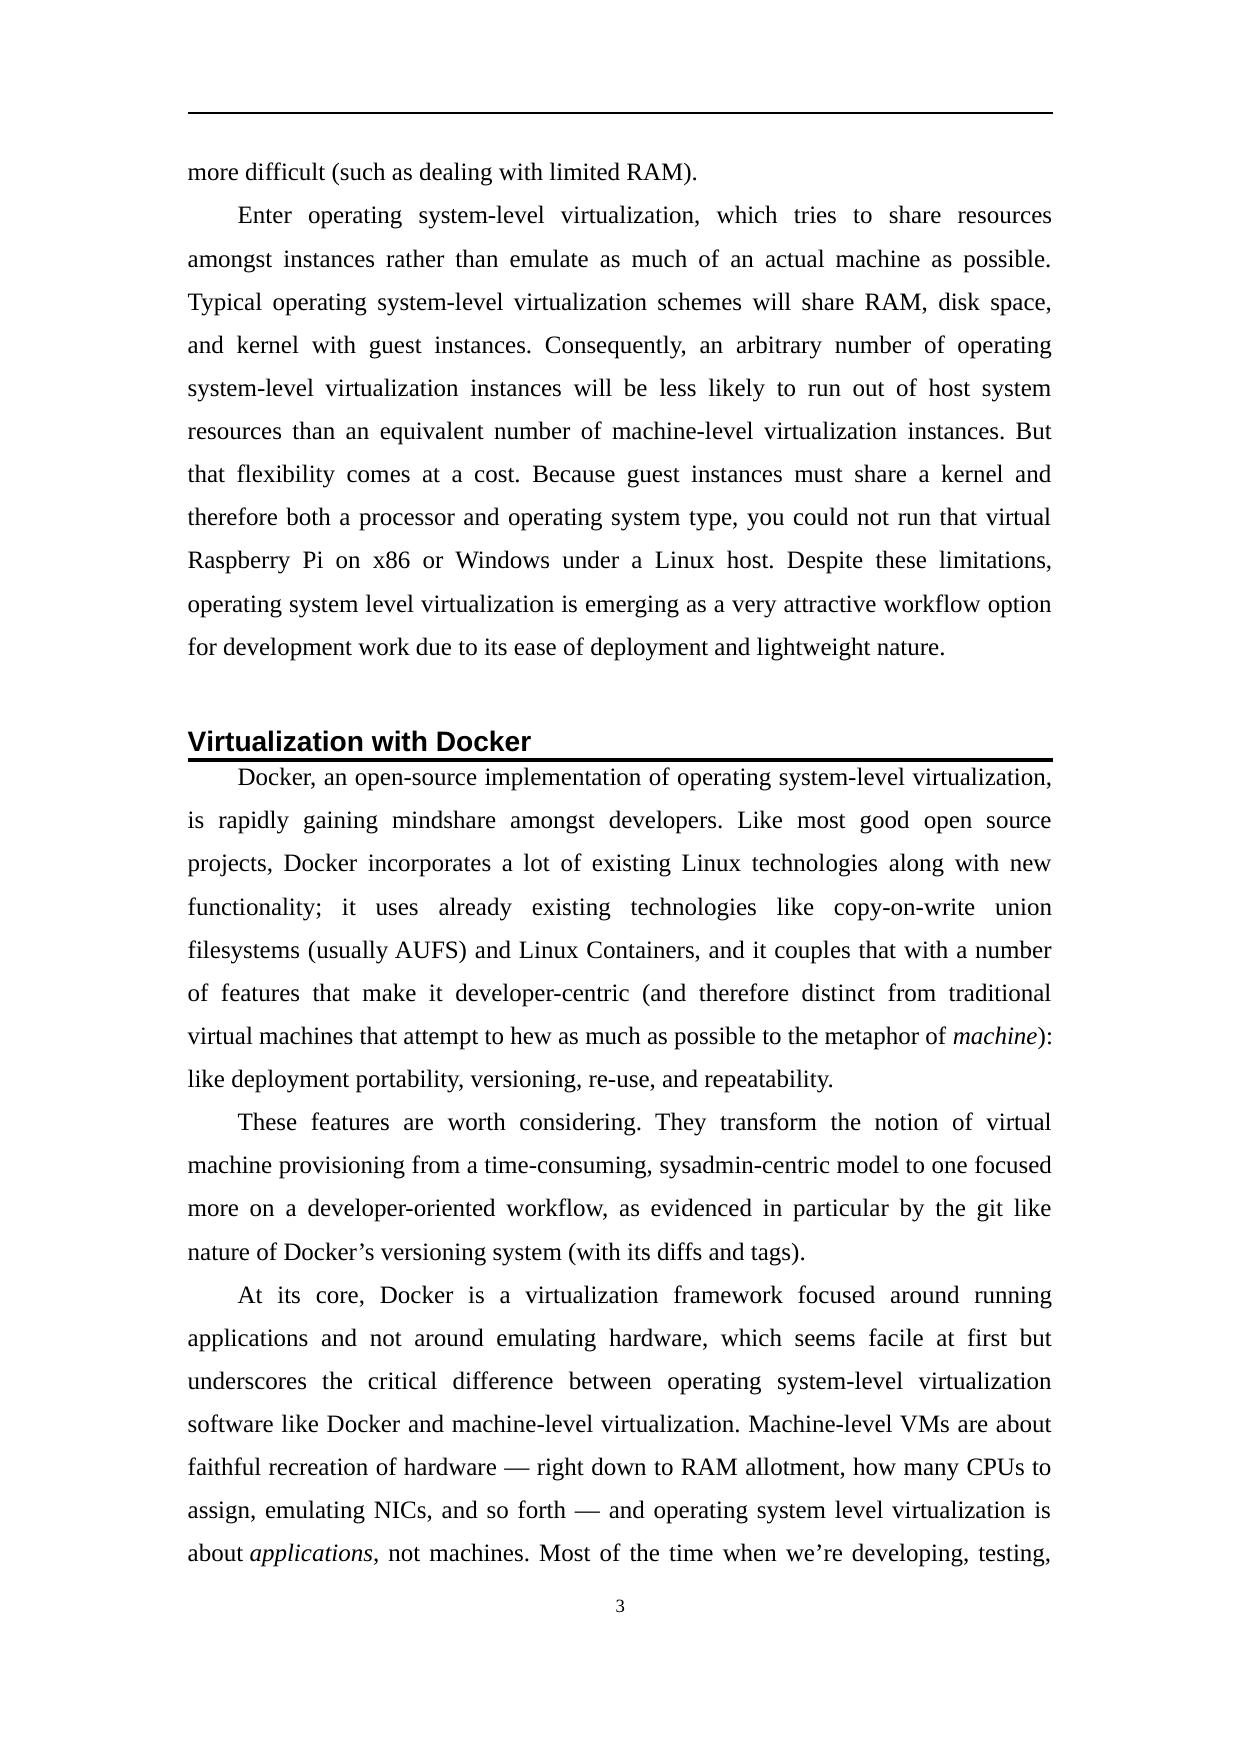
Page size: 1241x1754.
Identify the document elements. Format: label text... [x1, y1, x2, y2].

text Docker, an open-source implementation of operating system-level virtualization, is rapidly gaining mindshare amongst developers. Like most good open source projects, Docker incorporates a lot of existing Linux technologies along with new functionality; it uses already existing technologies like copy-on-write union filesystems (usually AUFS) and Linux Containers, and it couples that with a number of features that make it developer-centric (and therefore distinct from traditional virtual machines that attempt to hew as much as possible to the metaphor of machine): like deployment portability, versioning, re-use, and repeatability. [187, 762, 1053, 1093]
text Enter operating system-level virtualization, which tries to share resources amongst instances rather than emulate as much of an actual machine as possible. Typical operating system-level virtualization schemes will share RAM, disk space, and kernel with guest instances. Consequently, an arbitrary number of operating system-level virtualization instances will be less likely to run out of host system resources than an equivalent number of machine-level virtualization instances. But that flexibility comes at a cost. Because guest instances must share a kernel and therefore both a processor and operating system type, you could not run that virtual Raspberry Pi on x86 or Windows under a Linux host. Despite these limitations, operating system level virtualization is emerging as a very attractive workflow option for development work due to its ease of deployment and lightweight nature. [187, 201, 1053, 661]
text Virtualization with Docker [187, 725, 1053, 762]
text These features are worth considering. They transform the notion of virtual machine provisioning from a time-consuming, sysadmin-centric model to one focused more on a developer-oriented workflow, as evidenced in particular by the git like nature of Docker’s versioning system (with its diffs and tags). [187, 1107, 1053, 1265]
